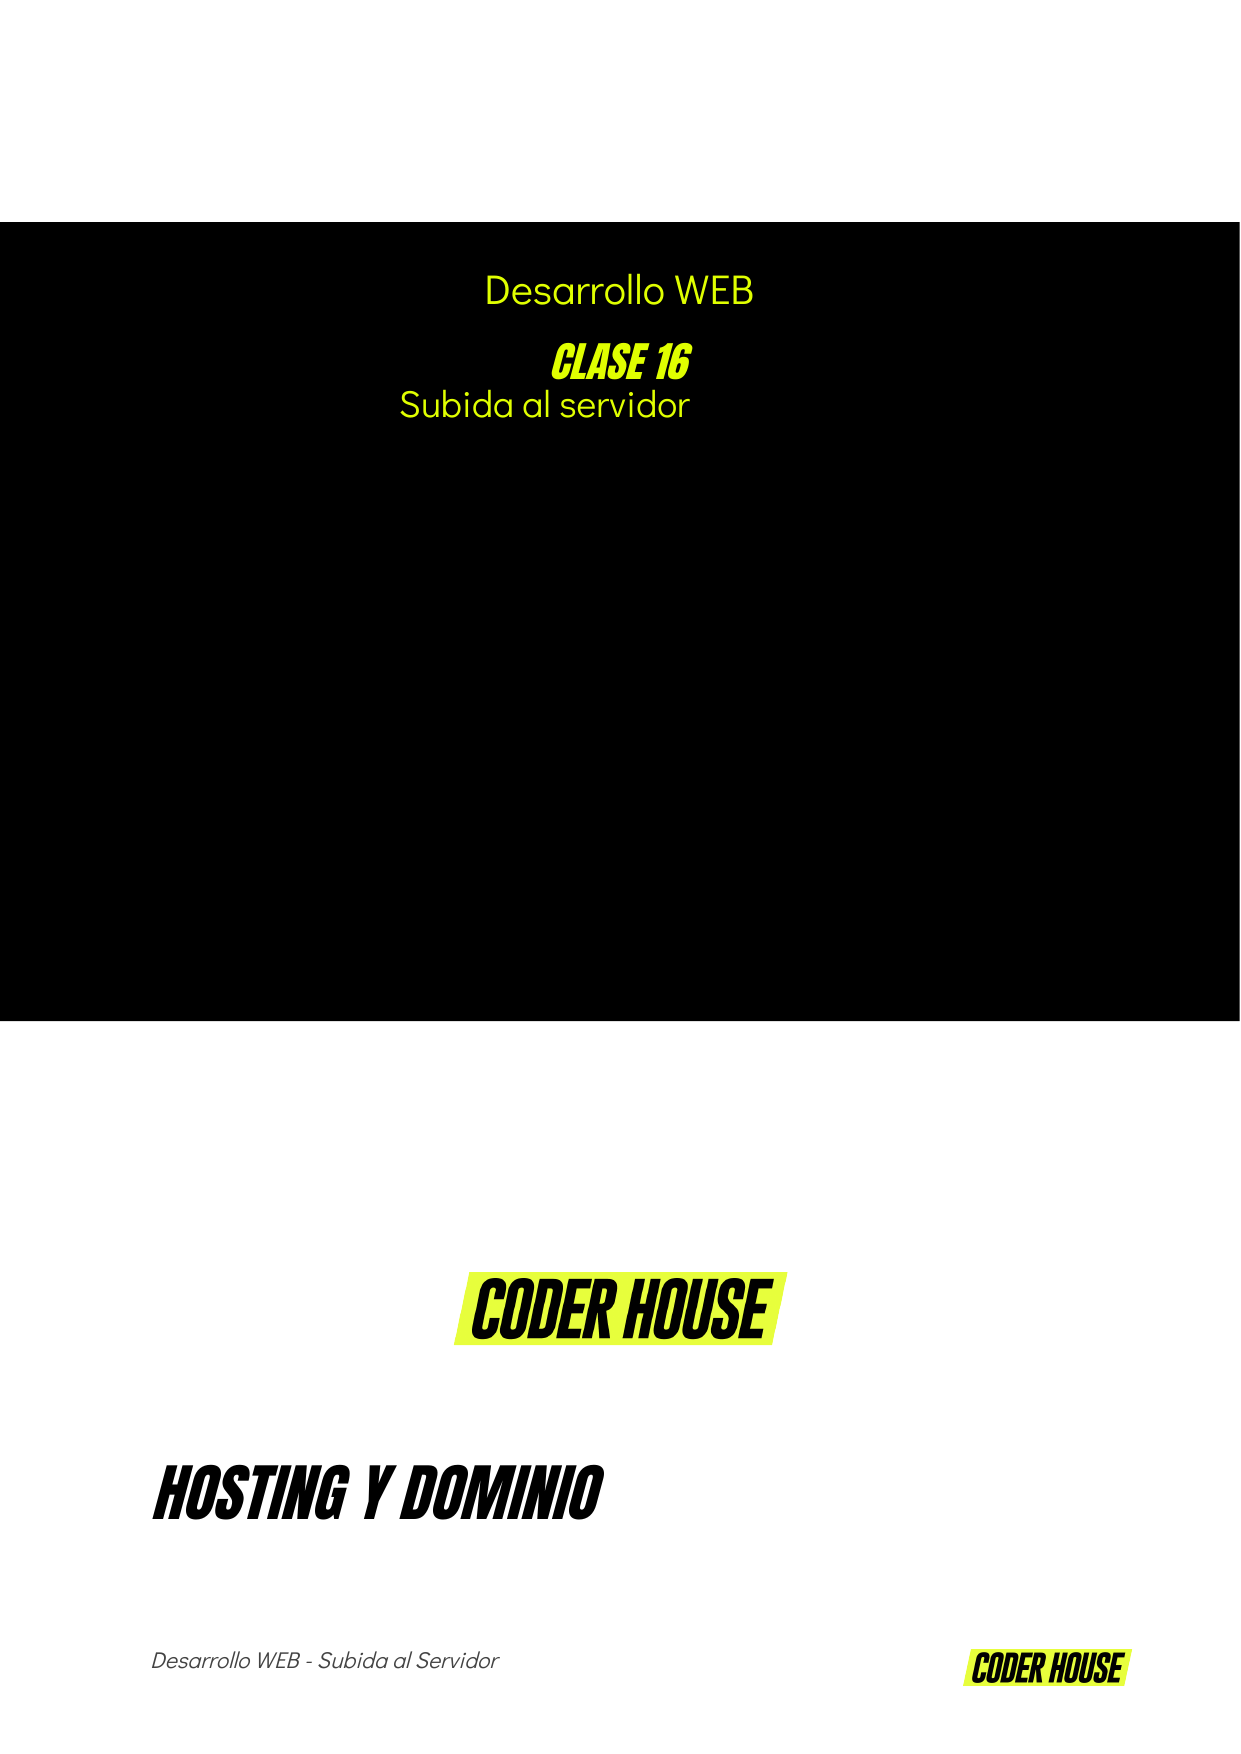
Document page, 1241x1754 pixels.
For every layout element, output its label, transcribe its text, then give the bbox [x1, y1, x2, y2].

picture [960, 1643, 1136, 1692]
picture [446, 1260, 795, 1357]
title HOSTING Y DOMINIO [150, 1446, 1090, 1540]
